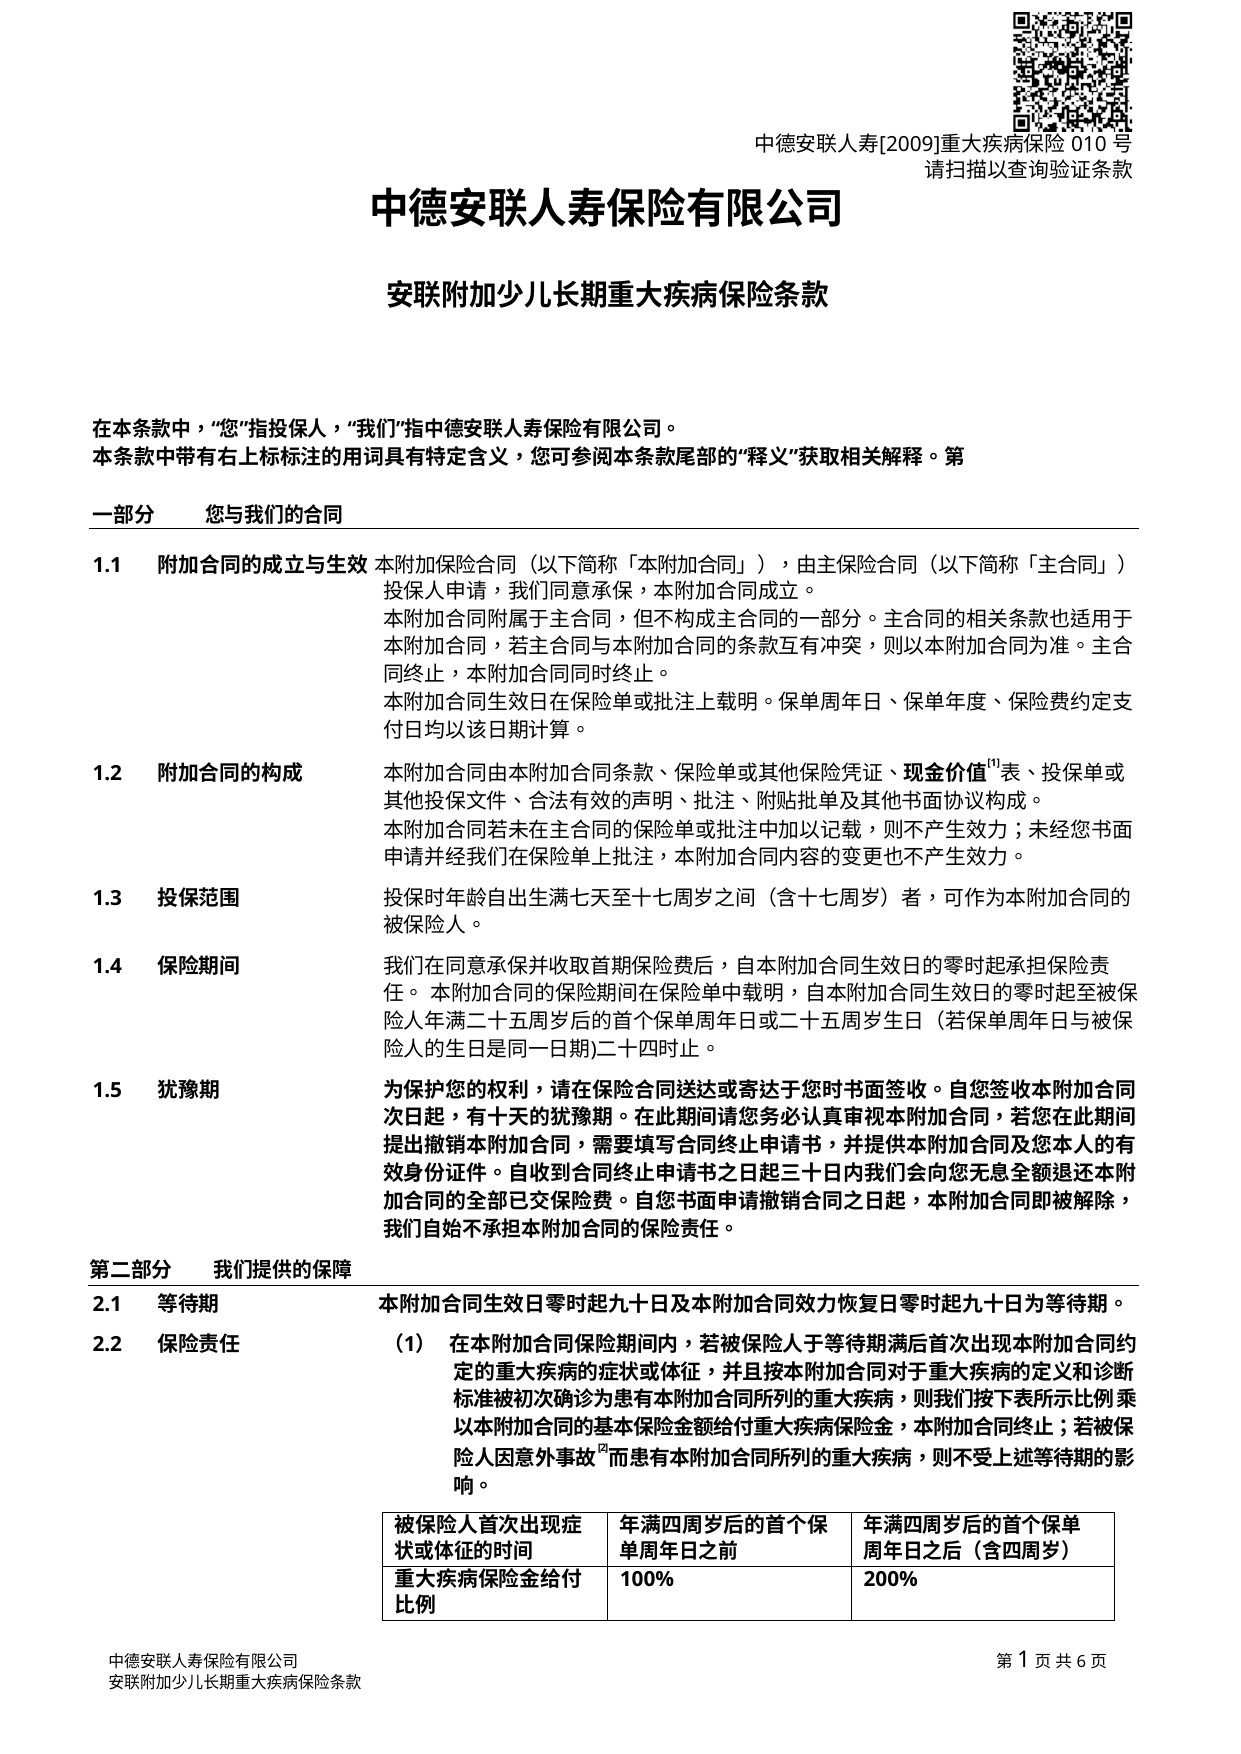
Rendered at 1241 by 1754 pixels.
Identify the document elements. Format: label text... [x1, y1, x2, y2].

text 本附加合同生效日在保险单或批注上载明。保单周年日、保单年度、保险费约定支付日均以该日期计算。 [383, 687, 1137, 743]
text 本条款中带有右上标标注的用词具有特定含义，您可参阅本条款尾部的“释义”获取相关解释。第一部分 您与我们的合同 [92, 442, 971, 528]
list 保险期间 我们在同意承保并收取首期保险费后，自本附加合同生效日的零时起承担保险责任。 本附加合同的保险期间在保险单中载明，自本附加合同生效日的零时起至被保险人年满二十五周岁后的首个保单周年日或二十五周岁生日（若保单周年日与被保险人的生日是同一日期)二十四时止。 [92, 951, 1147, 1063]
subtitle 犹豫期 为保护您的权利，请在保险合同送达或寄达于您时书面签收。自您签收本附加合同 次日起，有十天的犹豫期。在此期间请您务必认真审视本附加合同，若您在此期间提出撤销本附加合同，需要填写合同终止申请书，并提供本附加合同及您本人的有效身份证件。自收到合同终止申请书之日起三十日内我们会向您无息全额退还本附加合同的全部已交保险费。自您书面申请撤销合同之日起，本附加合同即被解除， 我们自始不承担本附加合同的保险责任。 [92, 1075, 1137, 1243]
picture [1013, 12, 1133, 132]
text 定的重大疾病的症状或体征，并且按本附加合同对于重大疾病的定义和诊断标准被初次确诊为患有本附加合同所列的重大疾病，则我们按下表所示比例乘以本附加合同的基本保险金额给付重大疾病保险金，本附加合同终止；若被保险人因意外事故[2]而患有本附加合同所列的重大疾病，则不受上述等待期的影响。 [454, 1357, 1137, 1499]
table_header 年满四周岁后的首个保单 周年日之后（含四周岁） [852, 1513, 1114, 1566]
text 中德安联人寿保险有限公司 [369, 183, 1159, 234]
list 投保范围 投保时年龄自出生满七天至十七周岁之间（含十七周岁）者，可作为本附加合同的 被保险人。 [92, 883, 1133, 939]
text 本附加合同若未在主合同的保险单或批注中加以记载，则不产生效力；未经您书面申请并经我们在保险单上批注，本附加合同内容的变更也不产生效力。 [383, 815, 1137, 871]
table_header 年满四周岁后的首个保 单周年日之前 [608, 1513, 851, 1566]
text 请扫描以查询验证条款 [77, 156, 1132, 183]
text 第二部分 我们提供的保障 [89, 1255, 1159, 1283]
table_cell 100% [608, 1567, 851, 1620]
text 本附加合同附属于主合同，但不构成主合同的一部分。主合同的相关条款也适用于本附加合同，若主合同与本附加合同的条款互有冲突，则以本附加合同为准。主合同终止，本附加合同同时终止。 [383, 604, 1133, 687]
text 投保人申请，我们同意承保，本附加合同成立。 [383, 577, 1159, 604]
text 安联附加少儿长期重大疾病保险条款 [386, 274, 1159, 314]
list 保险责任 （1） 在本附加合同保险期间内，若被保险人于等待期满后首次出现本附加合同约 [92, 1330, 1159, 1357]
table_cell 200% [852, 1567, 1114, 1620]
table_header 被保险人首次出现症 状或体征的时间 [383, 1513, 607, 1566]
subtitle 在本条款中，“您”指投保人，“我们”指中德安联人寿保险有限公司。 [92, 415, 1159, 442]
table_cell 重大疾病保险金给付 比例 [383, 1567, 607, 1620]
text 中德安联人寿[2009]重大疾病保险 010 号 [77, 131, 1133, 156]
list 等待期 本附加合同生效日零时起九十日及本附加合同效力恢复日零时起九十日为等待期。 [92, 1289, 1159, 1318]
list 附加合同的构成 本附加合同由本附加合同条款、保险单或其他保险凭证、现金价值[1]表、投保单或 其他投保文件、合法有效的声明、批注、附贴批单及其他书面协议构成。 [92, 756, 1137, 815]
list 附加合同的成立与生效 本附加保险合同（以下简称「本附加合同」），由主保险合同（以下简称「主合同」） [92, 558, 1159, 577]
